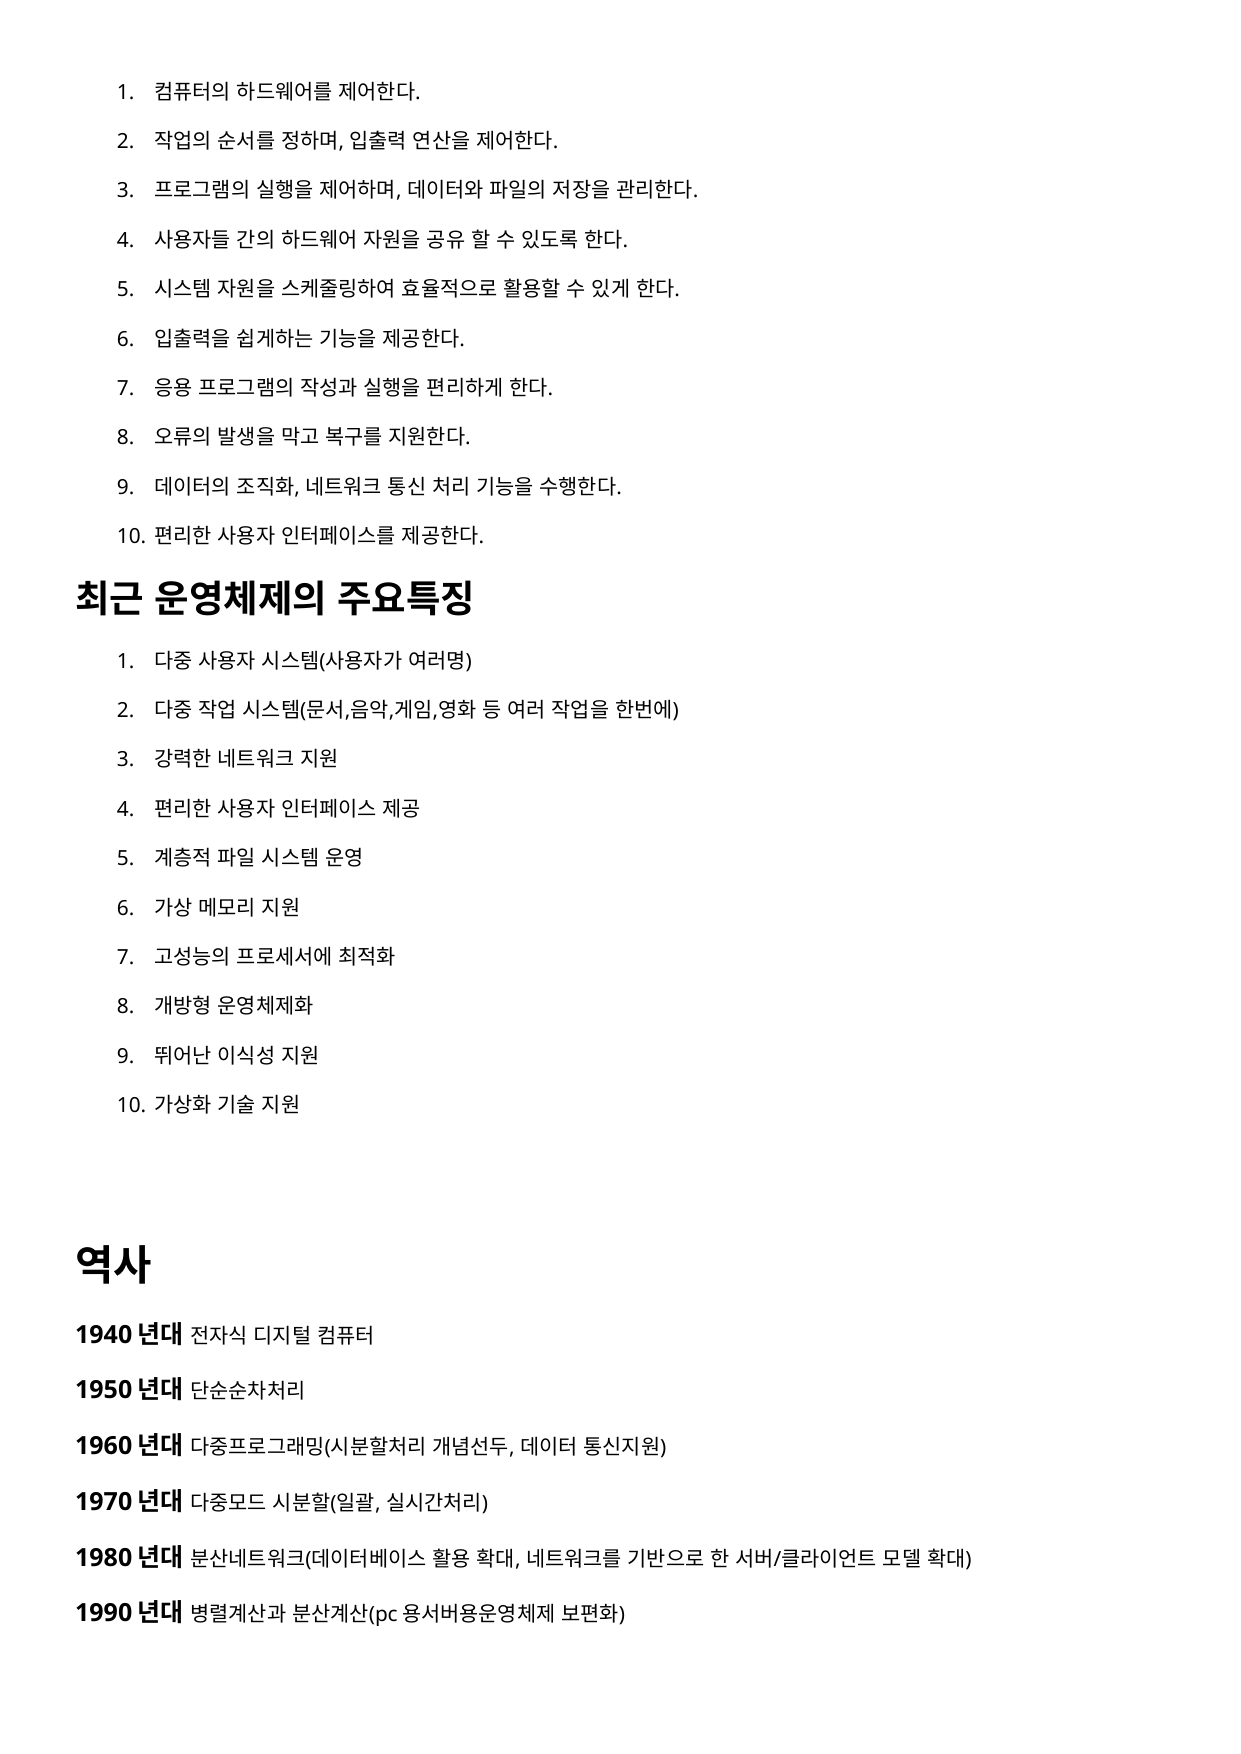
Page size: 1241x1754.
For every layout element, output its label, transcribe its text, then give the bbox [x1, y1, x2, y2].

list 컴퓨터의 하드웨어를 제어한다. [117, 75, 1165, 105]
list 다중 사용자 시스템(사용자가 여러명) [117, 644, 1165, 674]
text 1970년대 다중모드 시분할(일괄, 실시간처리) [75, 1481, 1165, 1517]
list 뛰어난 이식성 지원 [117, 1039, 1165, 1069]
list 강력한 네트워크 지원 [117, 743, 1165, 773]
text 1990년대 병렬계산과 분산계산(pc용서버용운영체제 보편화) [75, 1593, 1165, 1629]
list 개방형 운영체제화 [117, 989, 1165, 1020]
text 최근 운영체제의 주요특징 [75, 569, 1165, 623]
list 시스템 자원을 스케줄링하여 효율적으로 활용할 수 있게 한다. [117, 272, 1165, 303]
text 1940년대 전자식 디지털 컴퓨터 [75, 1314, 1165, 1350]
list 오류의 발생을 막고 복구를 지원한다. [117, 421, 1165, 451]
text 1960년대 다중프로그래밍(시분할처리 개념선두, 데이터 통신지원) [75, 1426, 1165, 1462]
list 데이터의 조직화, 네트워크 통신 처리 기능을 수행한다. [117, 470, 1165, 500]
list 가상화 기술 지원 [117, 1088, 1165, 1119]
list 다중 작업 시스템(문서,음악,게임,영화 등 여러 작업을 한번에) [117, 693, 1165, 724]
list 편리한 사용자 인터페이스를 제공한다. [117, 519, 1165, 550]
list 가상 메모리 지원 [117, 891, 1165, 921]
list 응용 프로그램의 작성과 실행을 편리하게 한다. [117, 371, 1165, 402]
list 사용자들 간의 하드웨어 자원을 공유 할 수 있도록 한다. [117, 223, 1165, 253]
text 1950년대 단순순차처리 [75, 1370, 1165, 1406]
text 1980년대 분산네트워크(데이터베이스 활용 확대, 네트워크를 기반으로 한 서버/클라이언트 모델 확대) [75, 1537, 1165, 1573]
list 입출력을 쉽게하는 기능을 제공한다. [117, 322, 1165, 352]
text 역사 [75, 1232, 1165, 1293]
list 작업의 순서를 정하며, 입출력 연산을 제어한다. [117, 124, 1165, 155]
list 프로그램의 실행을 제어하며, 데이터와 파일의 저장을 관리한다. [117, 174, 1165, 204]
list 고성능의 프로세서에 최적화 [117, 940, 1165, 971]
list 편리한 사용자 인터페이스 제공 [117, 792, 1165, 822]
list 계층적 파일 시스템 운영 [117, 841, 1165, 872]
